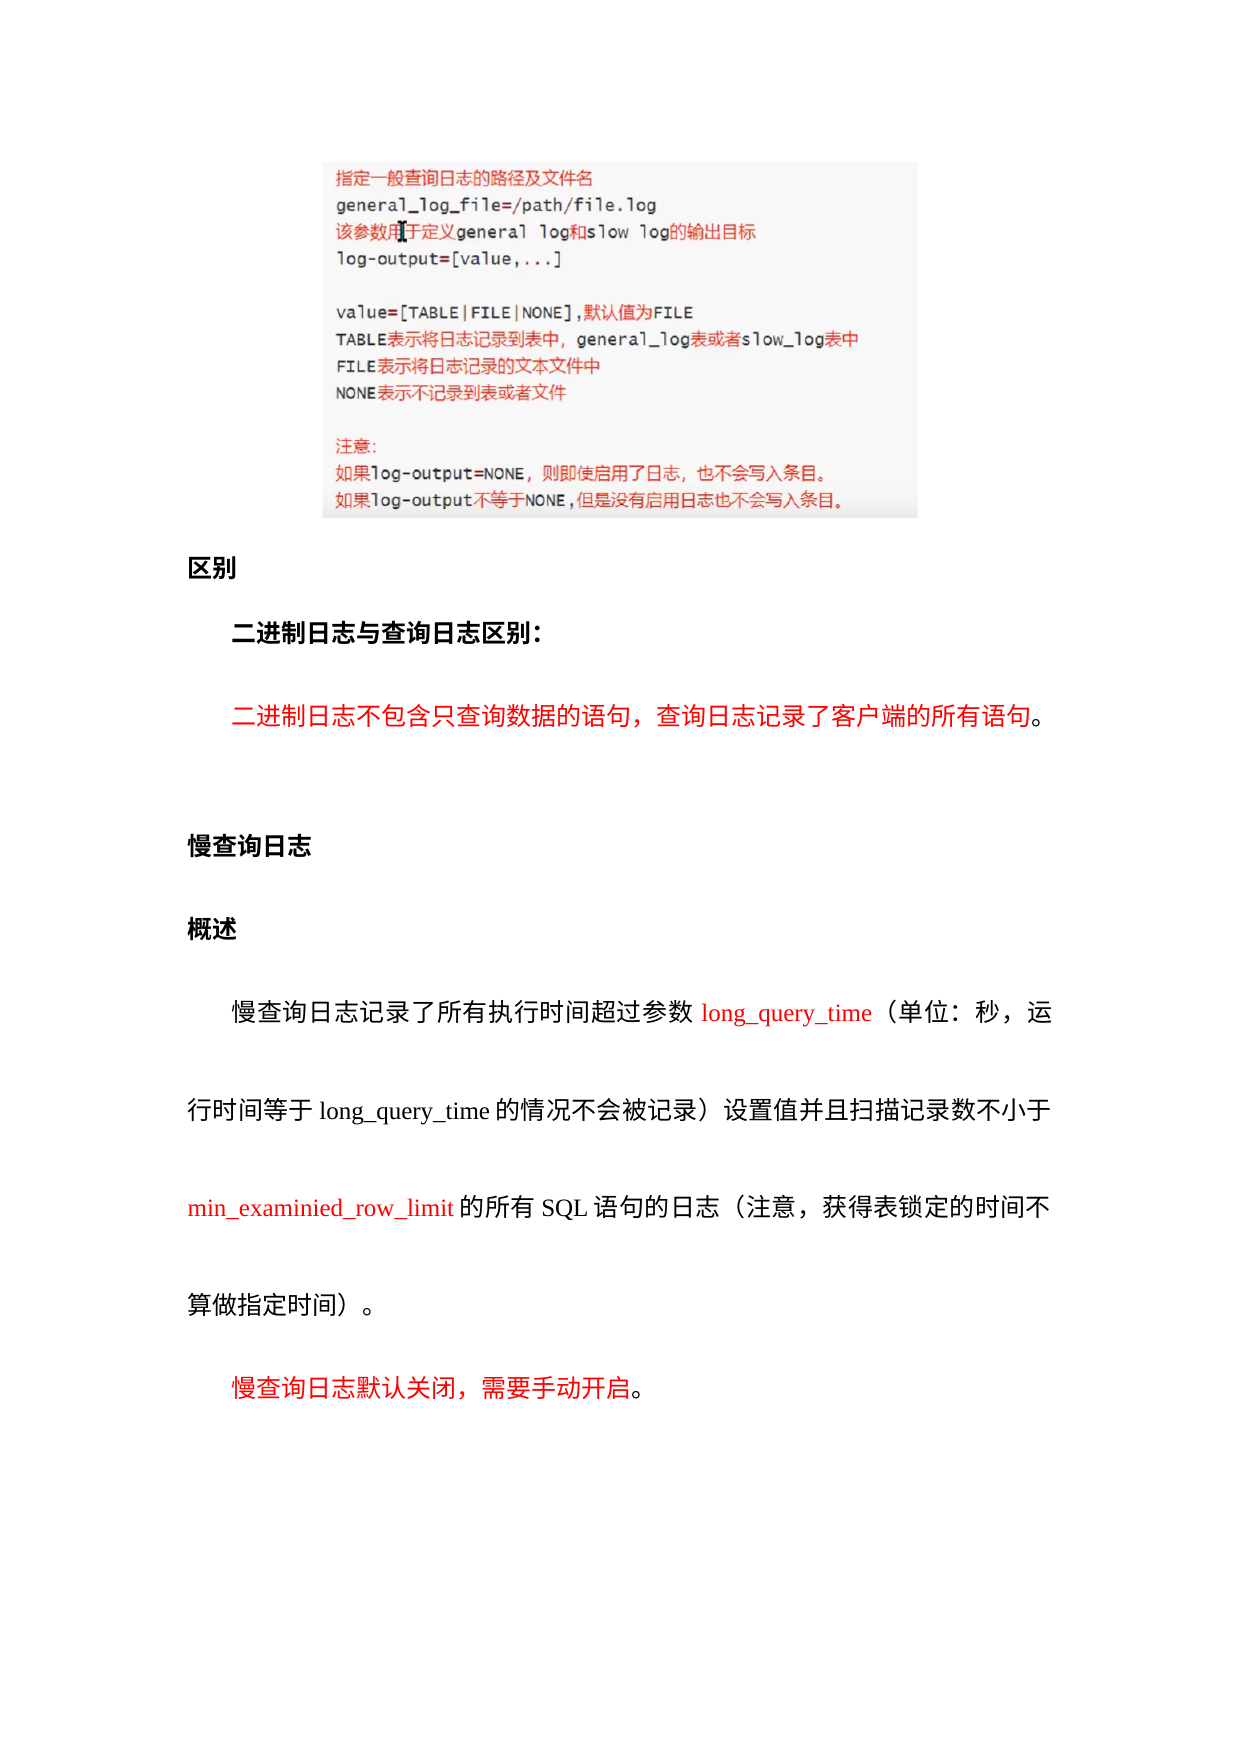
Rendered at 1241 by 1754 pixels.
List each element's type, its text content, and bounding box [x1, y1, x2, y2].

picture [322, 162, 918, 518]
text 慢查询日志记录了所有执行时间超过参数long_query_time（单位：秒，运行时间等于long_query_time的情况不会被记录）设置值并且扫描记录数不小于min_examinied_row_limit的所有SQL语句的日志（注意，获得表锁定的时间不算做指定时间）。 [187, 978, 1053, 1336]
text 慢查询日志默认关闭，需要手动开启。 [187, 1354, 1053, 1419]
text 二进制日志与查询日志区别： [187, 599, 1053, 664]
subtitle 概述 [187, 895, 1053, 960]
text 二进制日志不包含只查询数据的语句，查询日志记录了客户端的所有语句。 [187, 682, 1053, 747]
subtitle 慢查询日志 [187, 812, 1053, 877]
subtitle 区别 [187, 534, 1053, 599]
